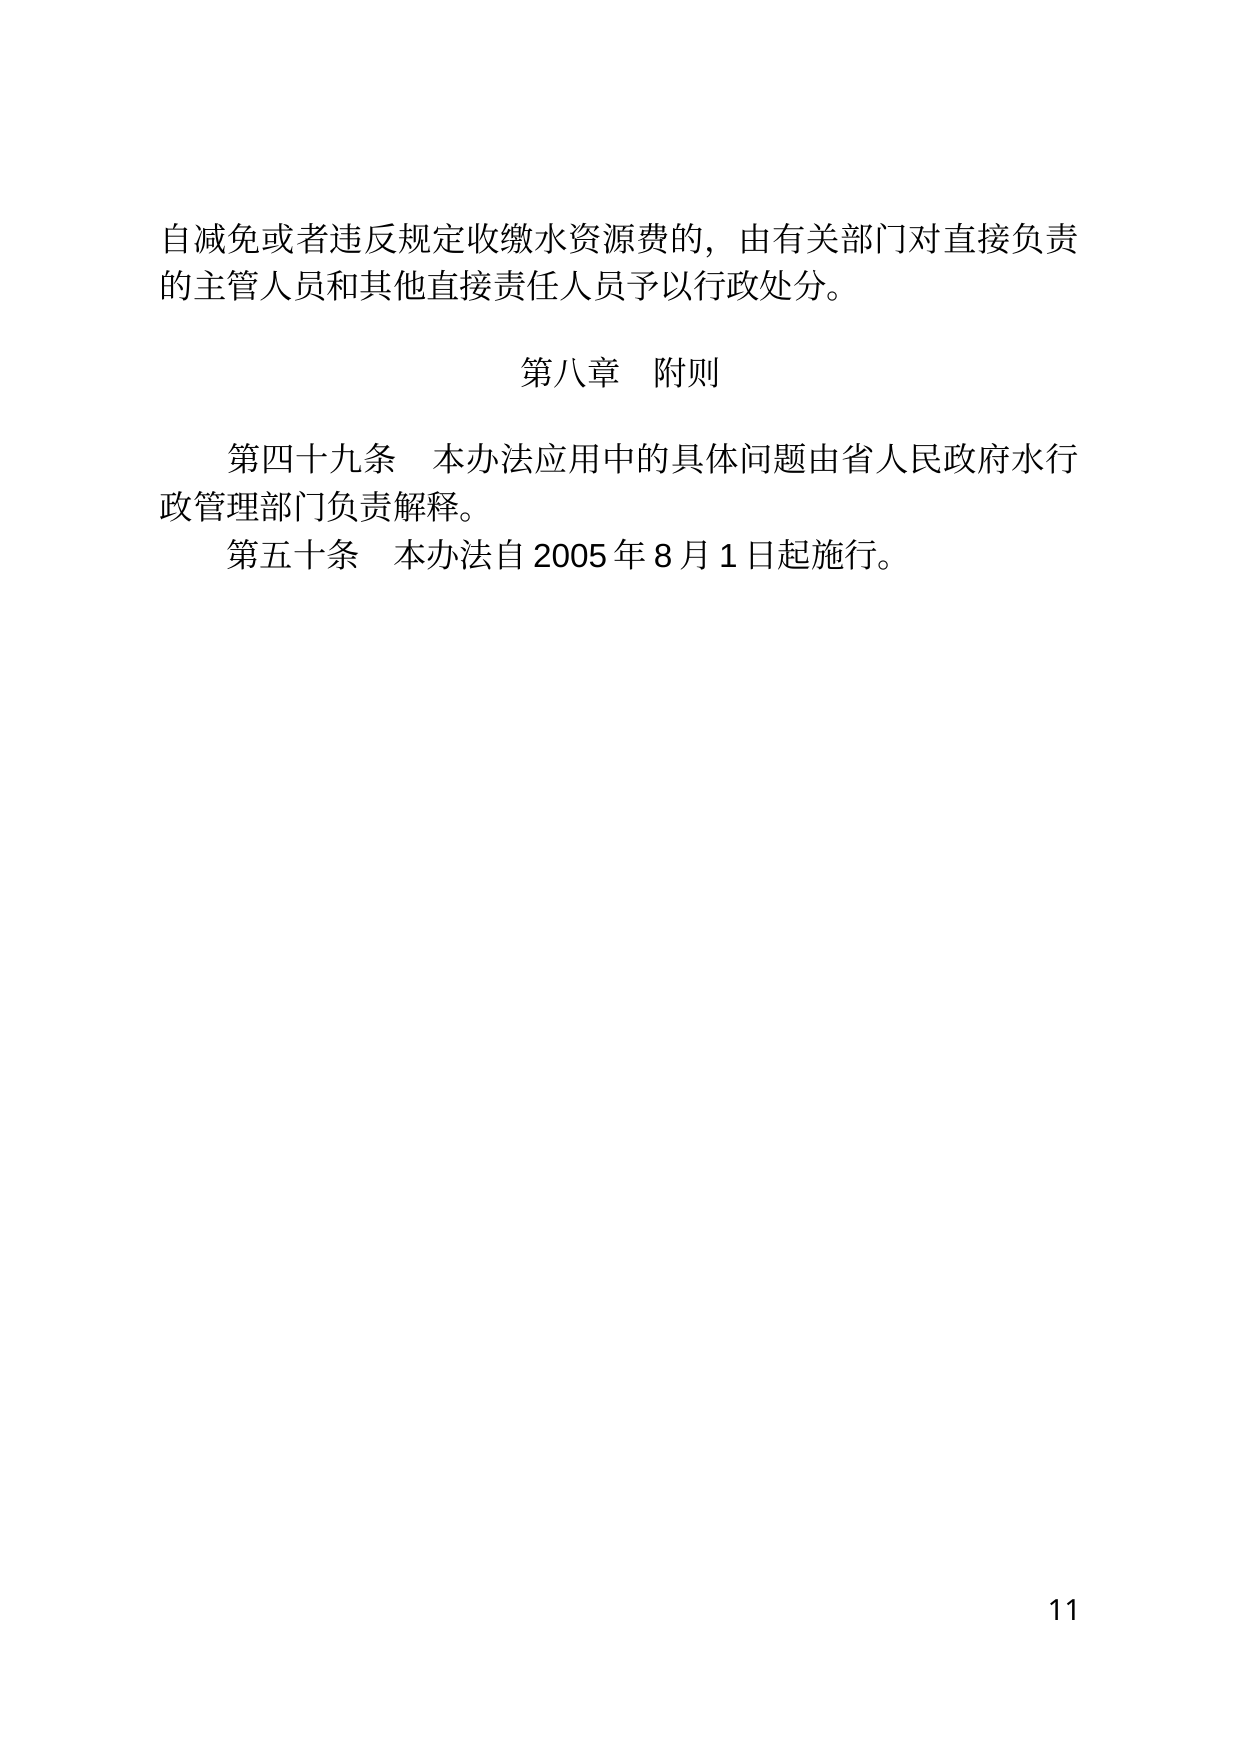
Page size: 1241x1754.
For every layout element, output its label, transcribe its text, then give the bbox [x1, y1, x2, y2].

text 第五十条 本办法自2005年8月1日起施行。 [159, 529, 1081, 577]
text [159, 213, 1081, 308]
text 第八章 附则 [159, 347, 1081, 395]
text 第四十九条 本办法应用中的具体问题由省人民政府水行政管理部门负责解释。 [159, 433, 1081, 529]
